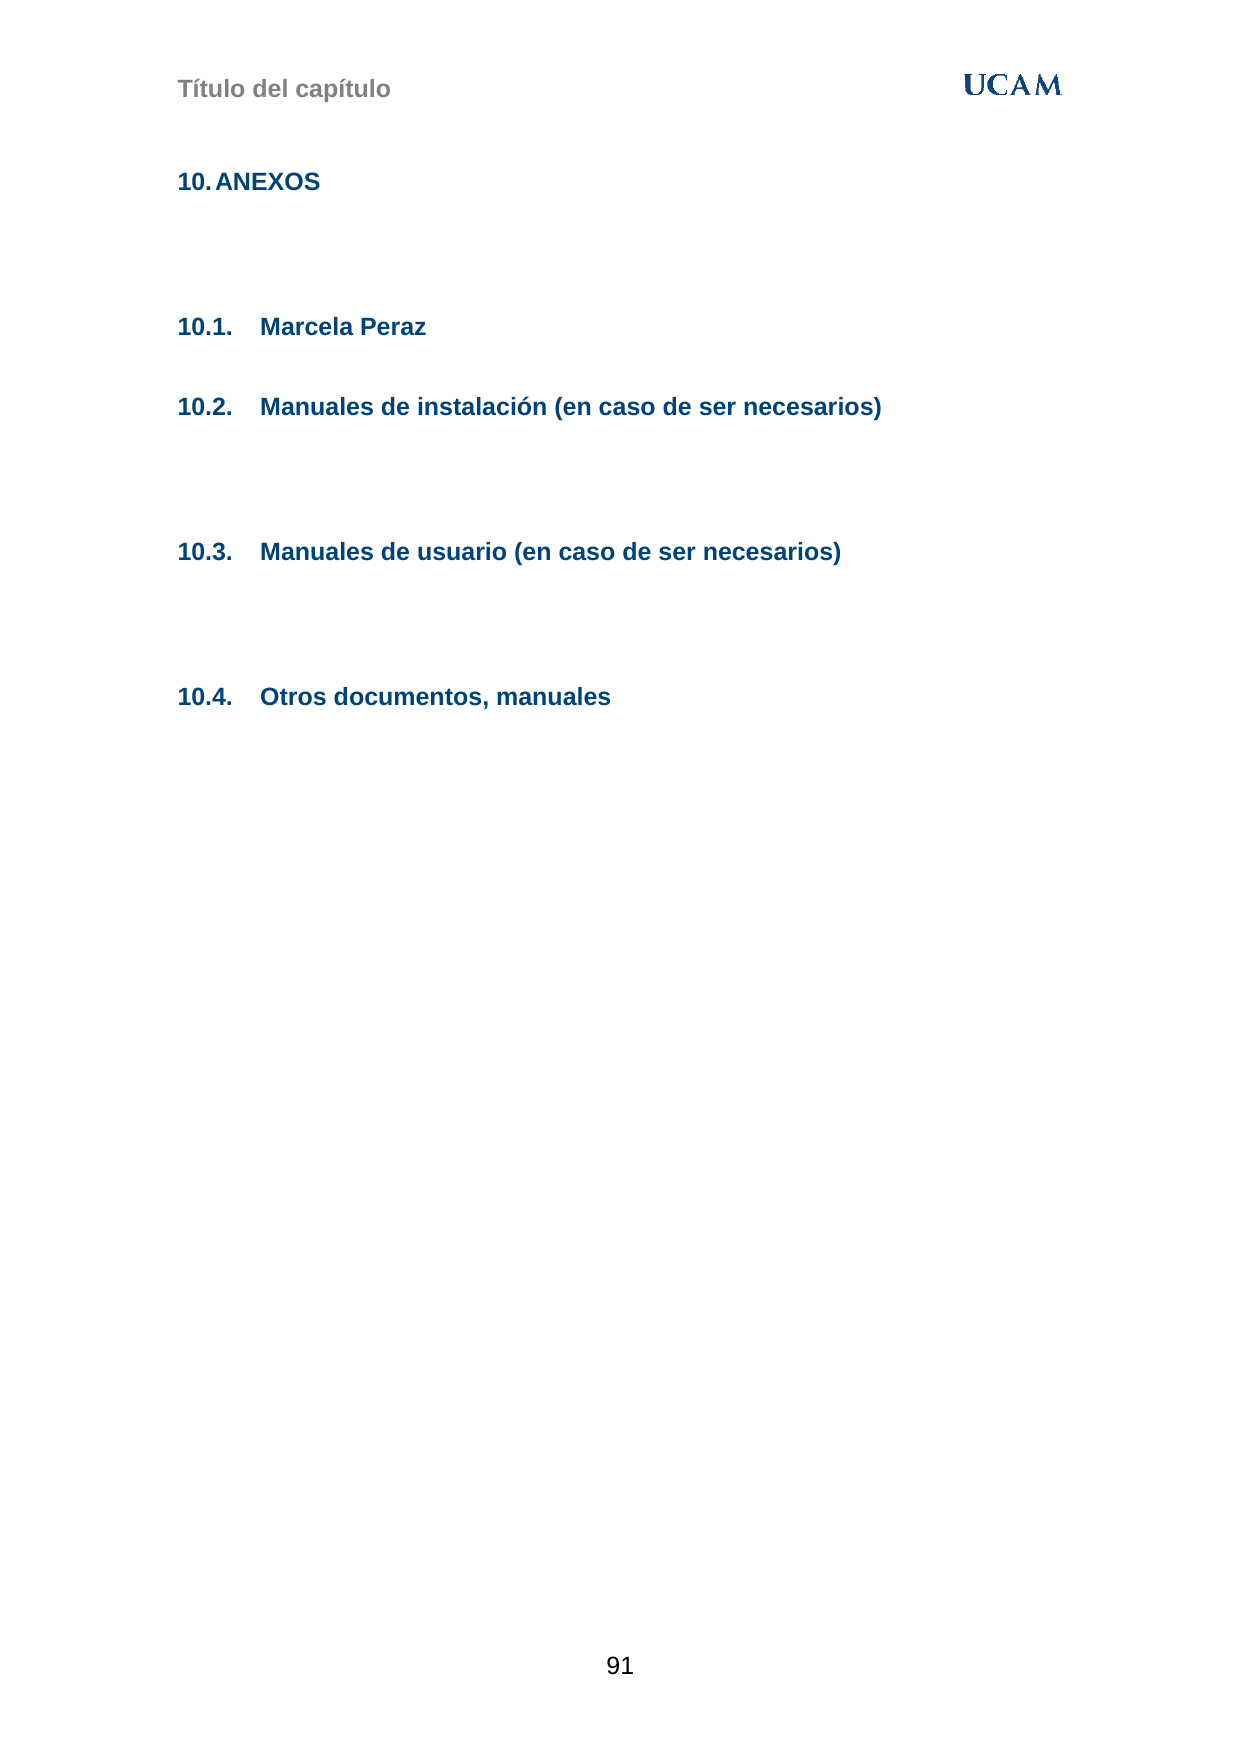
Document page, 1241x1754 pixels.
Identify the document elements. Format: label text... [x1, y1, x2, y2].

subtitle Marcela Peraz [177, 312, 1063, 341]
subtitle Manuales de usuario (en caso de ser necesarios) [177, 537, 1063, 566]
subtitle Otros documentos, manuales [177, 682, 1063, 710]
picture [959, 65, 1063, 101]
subtitle Manuales de instalación (en caso de ser necesarios) [177, 392, 1063, 421]
subtitle ANEXOS [177, 167, 1063, 196]
